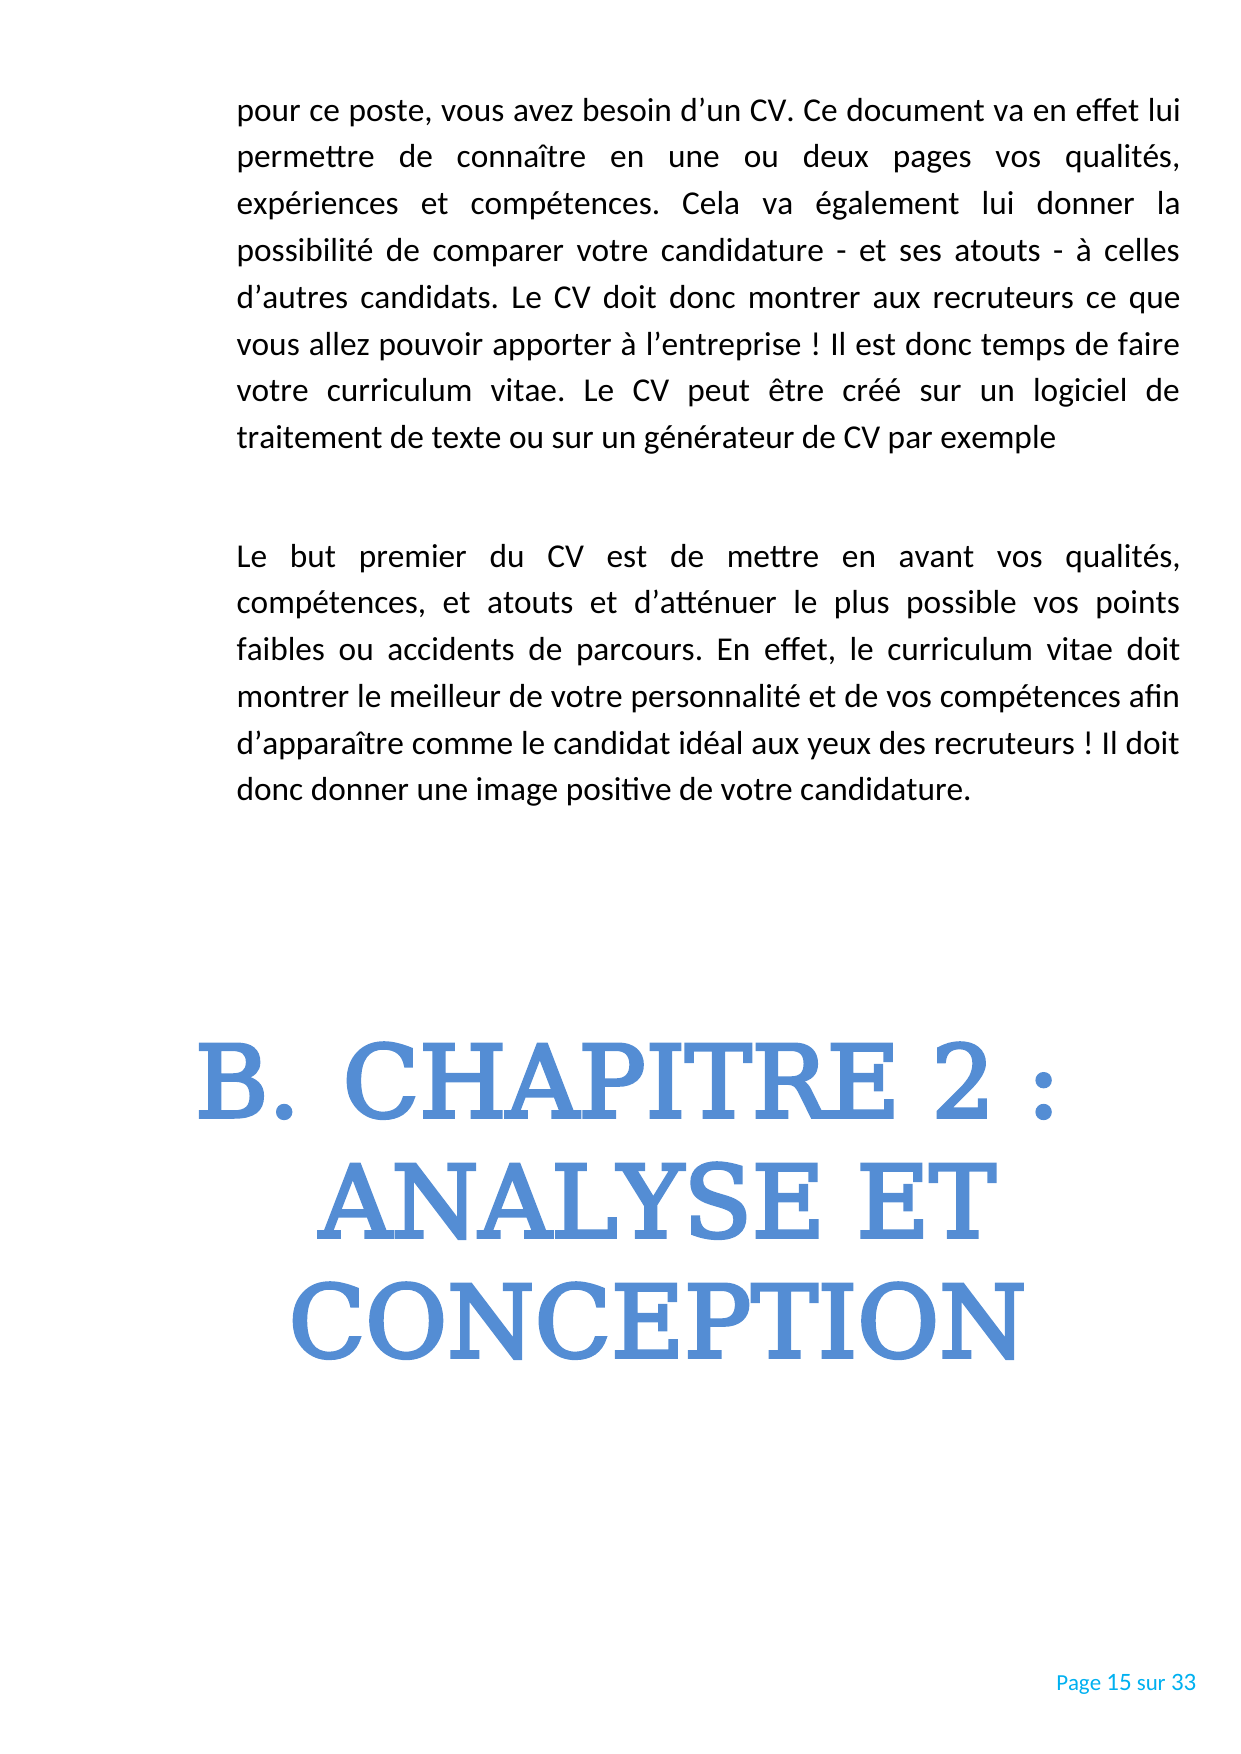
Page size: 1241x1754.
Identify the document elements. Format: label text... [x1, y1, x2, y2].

text Le but premier du CV est de mettre en avant vos qualités, compétences, et atouts et d’atténuer le plus possible vos points faibles ou accidents de parcours. En effet, le curriculum vitae doit montrer le meilleur de votre personnalité et de vos compétences afin d’apparaître comme le candidat idéal aux yeux des recruteurs ! Il doit donc donner une image positive de votre candidature. [236, 534, 1181, 809]
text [236, 89, 1181, 457]
subtitle Chapitre 2 : Analyse et Conception [59, 1018, 1196, 1378]
